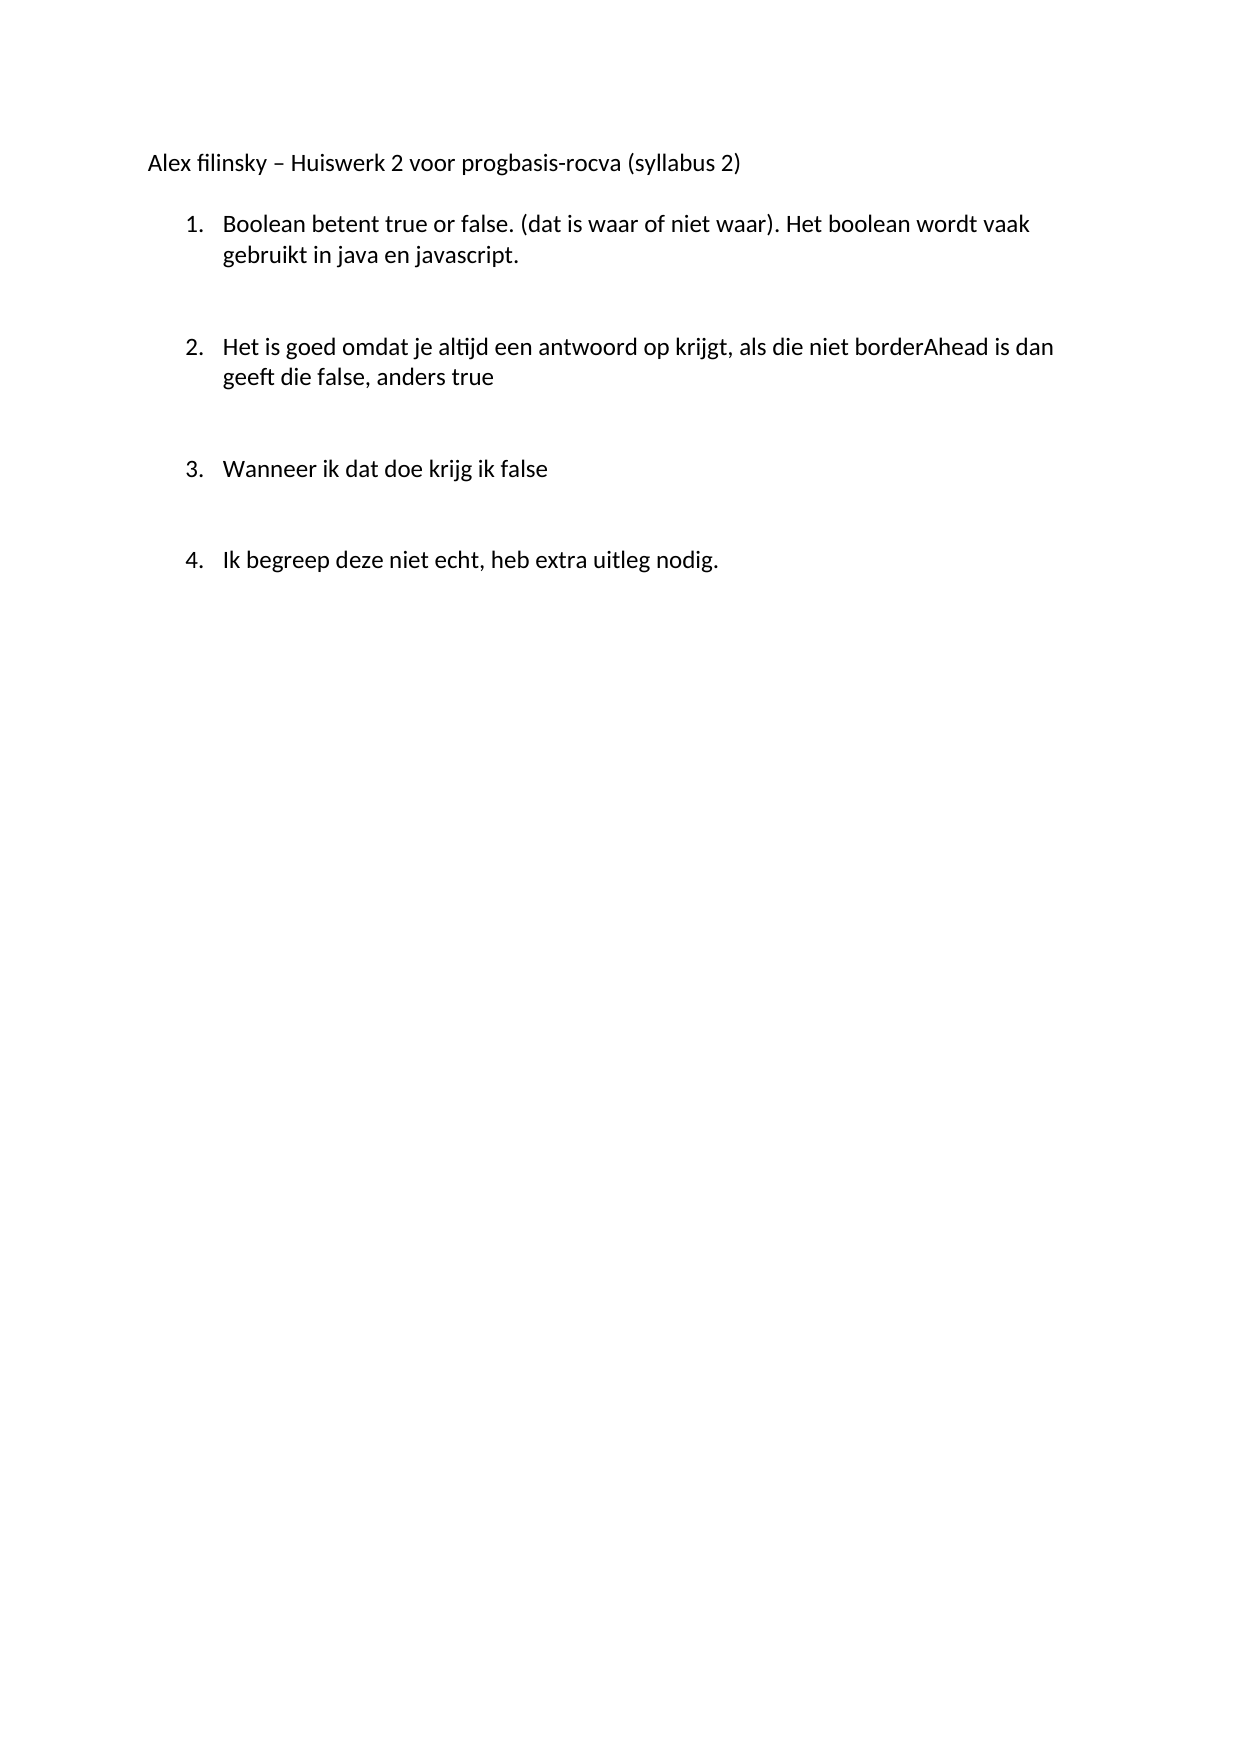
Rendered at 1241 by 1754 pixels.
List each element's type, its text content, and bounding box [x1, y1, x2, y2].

text Alex filinsky – Huiswerk 2 voor progbasis-rocva (syllabus 2) [148, 148, 1093, 178]
list Ik begreep deze niet echt, heb extra uitleg nodig. [185, 544, 1093, 575]
list Boolean betent true or false. (dat is waar of niet waar). Het boolean wordt vaak gebruikt in java en javascript. [185, 209, 1093, 270]
list Wanneer ik dat doe krijg ik false [185, 453, 1093, 483]
list Het is goed omdat je altijd een antwoord op krijgt, als die niet borderAhead is dan geeft die false, anders true [185, 331, 1093, 392]
